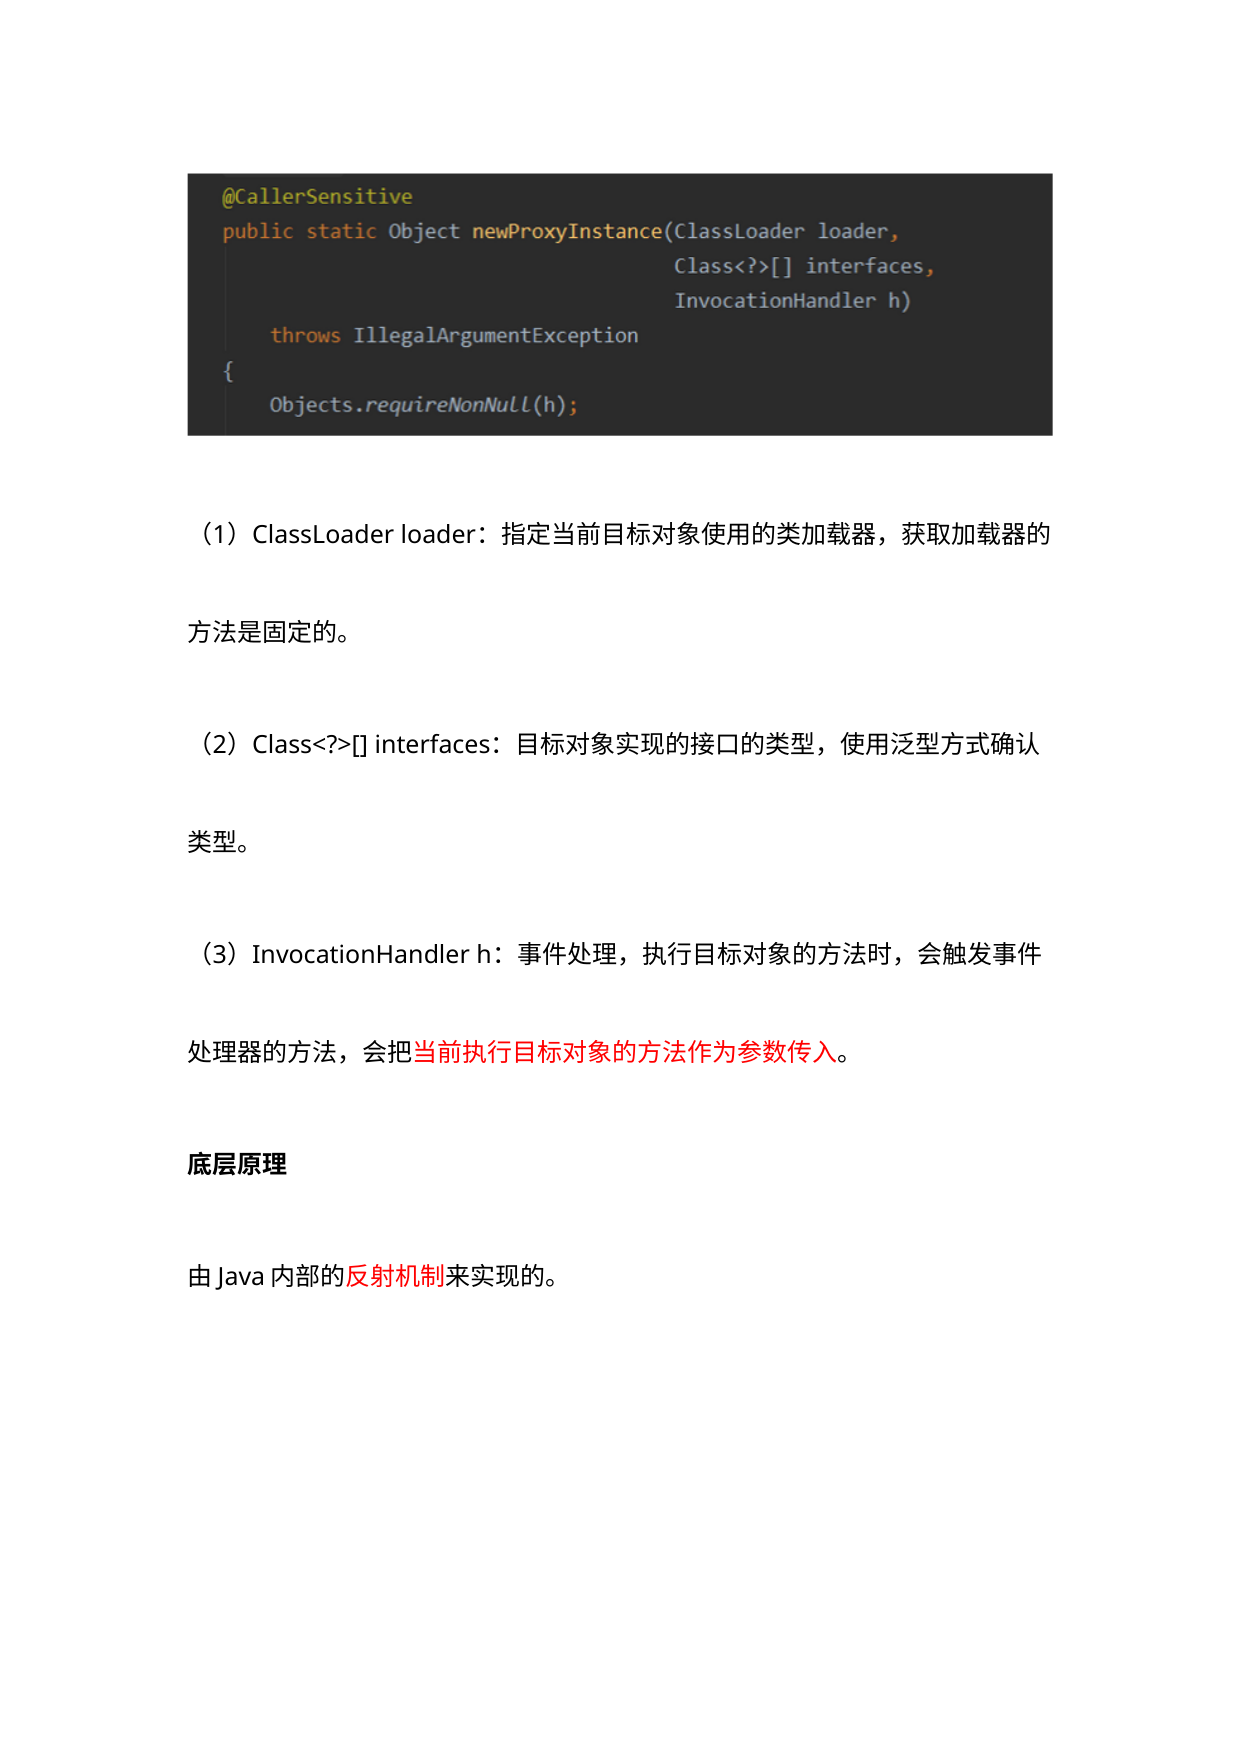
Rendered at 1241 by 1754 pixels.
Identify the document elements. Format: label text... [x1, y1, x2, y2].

subtitle 底层原理 [187, 1130, 1053, 1195]
text 由Java内部的反射机制来实现的。 [187, 1242, 1053, 1307]
text （3）InvocationHandler h：事件处理，执行目标对象的方法时，会触发事件处理器的方法，会把当前执行目标对象的方法作为参数传入。 [187, 920, 1053, 1083]
text （1）ClassLoader loader：指定当前目标对象使用的类加载器，获取加载器的方法是固定的。 [187, 501, 1053, 663]
text （2）Class<?>[] interfaces：目标对象实现的接口的类型，使用泛型方式确认类型。 [187, 710, 1053, 873]
picture [187, 162, 1053, 446]
